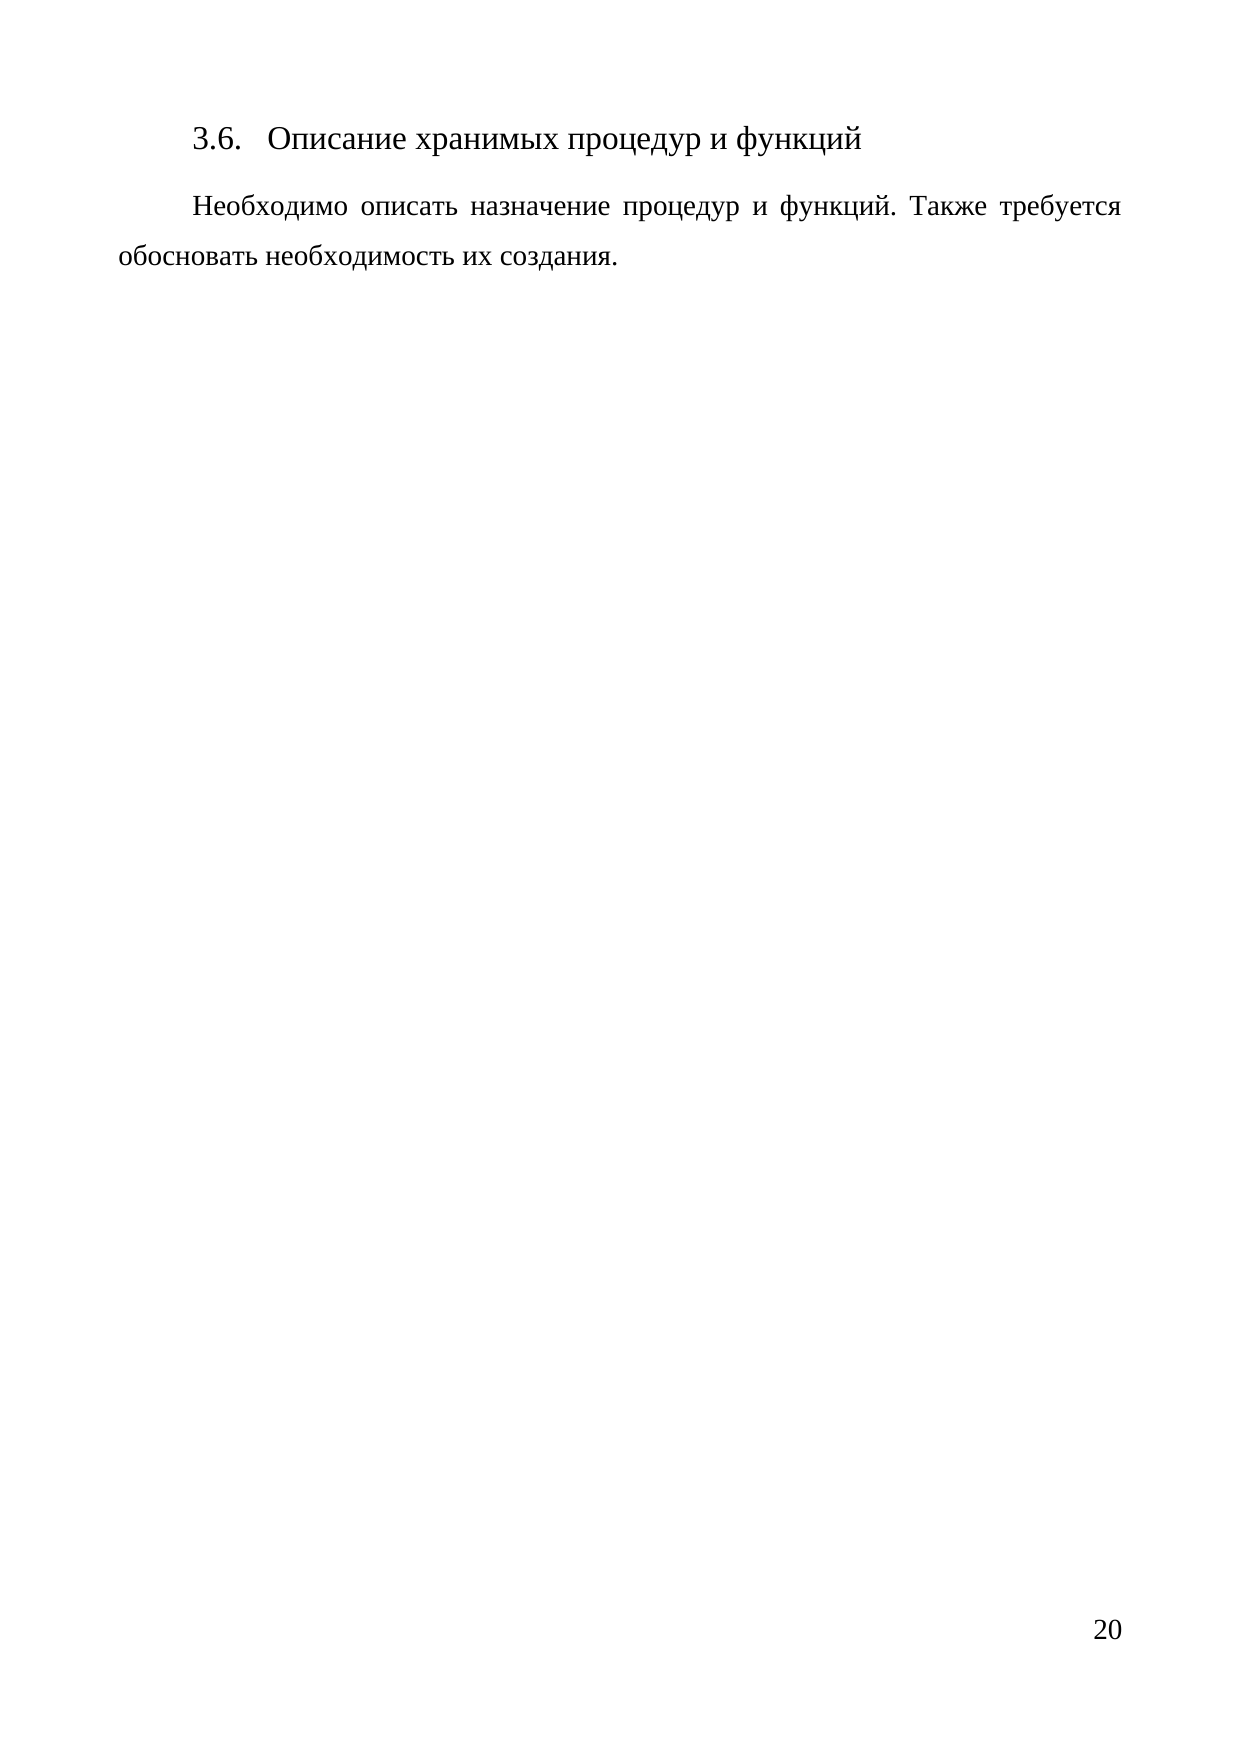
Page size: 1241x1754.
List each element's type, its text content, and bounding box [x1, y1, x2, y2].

text Необходимо описать назначение процедур и функций. Также требуется обосновать необходимость их создания. [118, 188, 1122, 272]
subtitle Описание хранимых процедур и функций [192, 118, 1122, 156]
